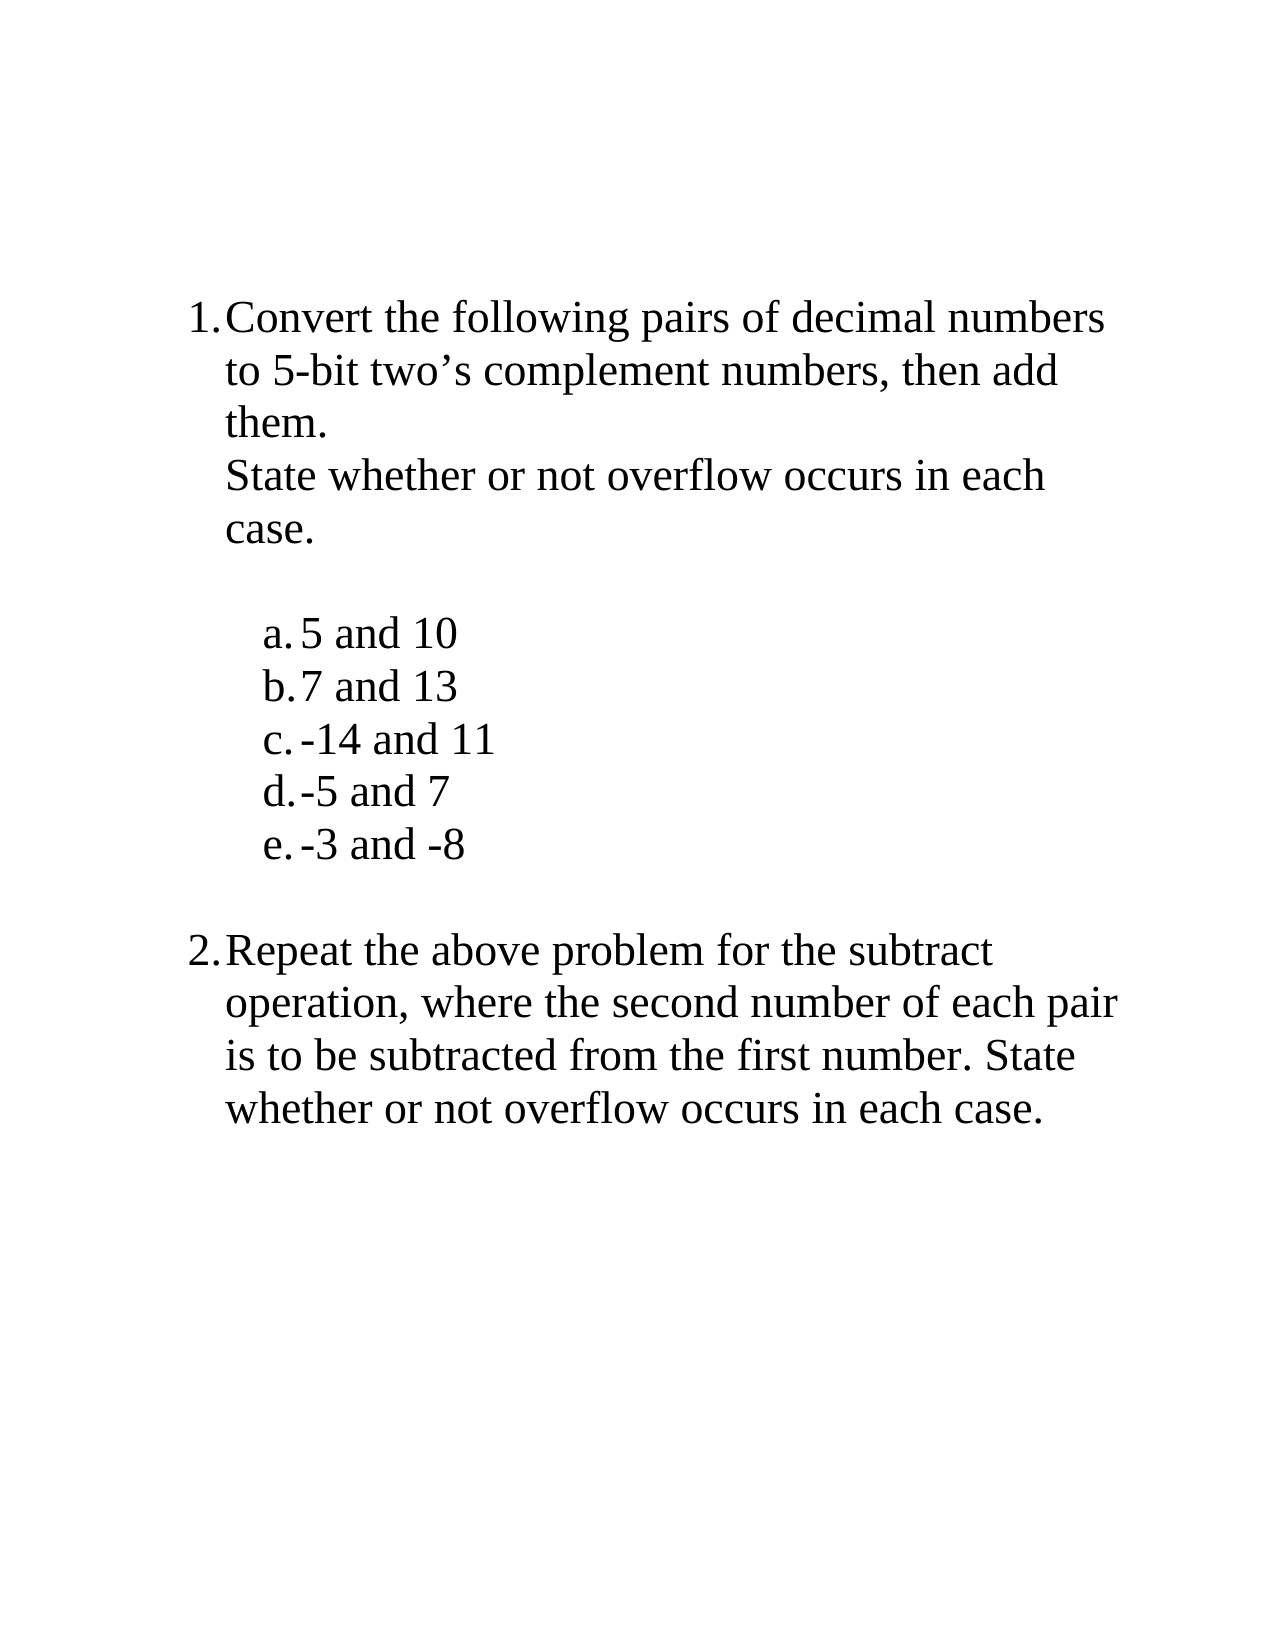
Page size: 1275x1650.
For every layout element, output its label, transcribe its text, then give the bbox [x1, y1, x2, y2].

list -3 and -8 [262, 817, 1125, 869]
list Convert the following pairs of decimal numbers to 5-bit two’s complement numbers, then add them. [187, 289, 1125, 448]
list 7 and 13 [262, 658, 1125, 711]
list 5 and 10 [262, 606, 1125, 658]
list -14 and 11 [262, 711, 1125, 764]
list -5 and 7 [262, 764, 1125, 817]
list Repeat the above problem for the subtract operation, where the second number of each pair is to be subtracted from the first number. State whether or not overflow occurs in each case. [187, 922, 1125, 1133]
text State whether or not overflow occurs in each case. [150, 448, 1125, 553]
